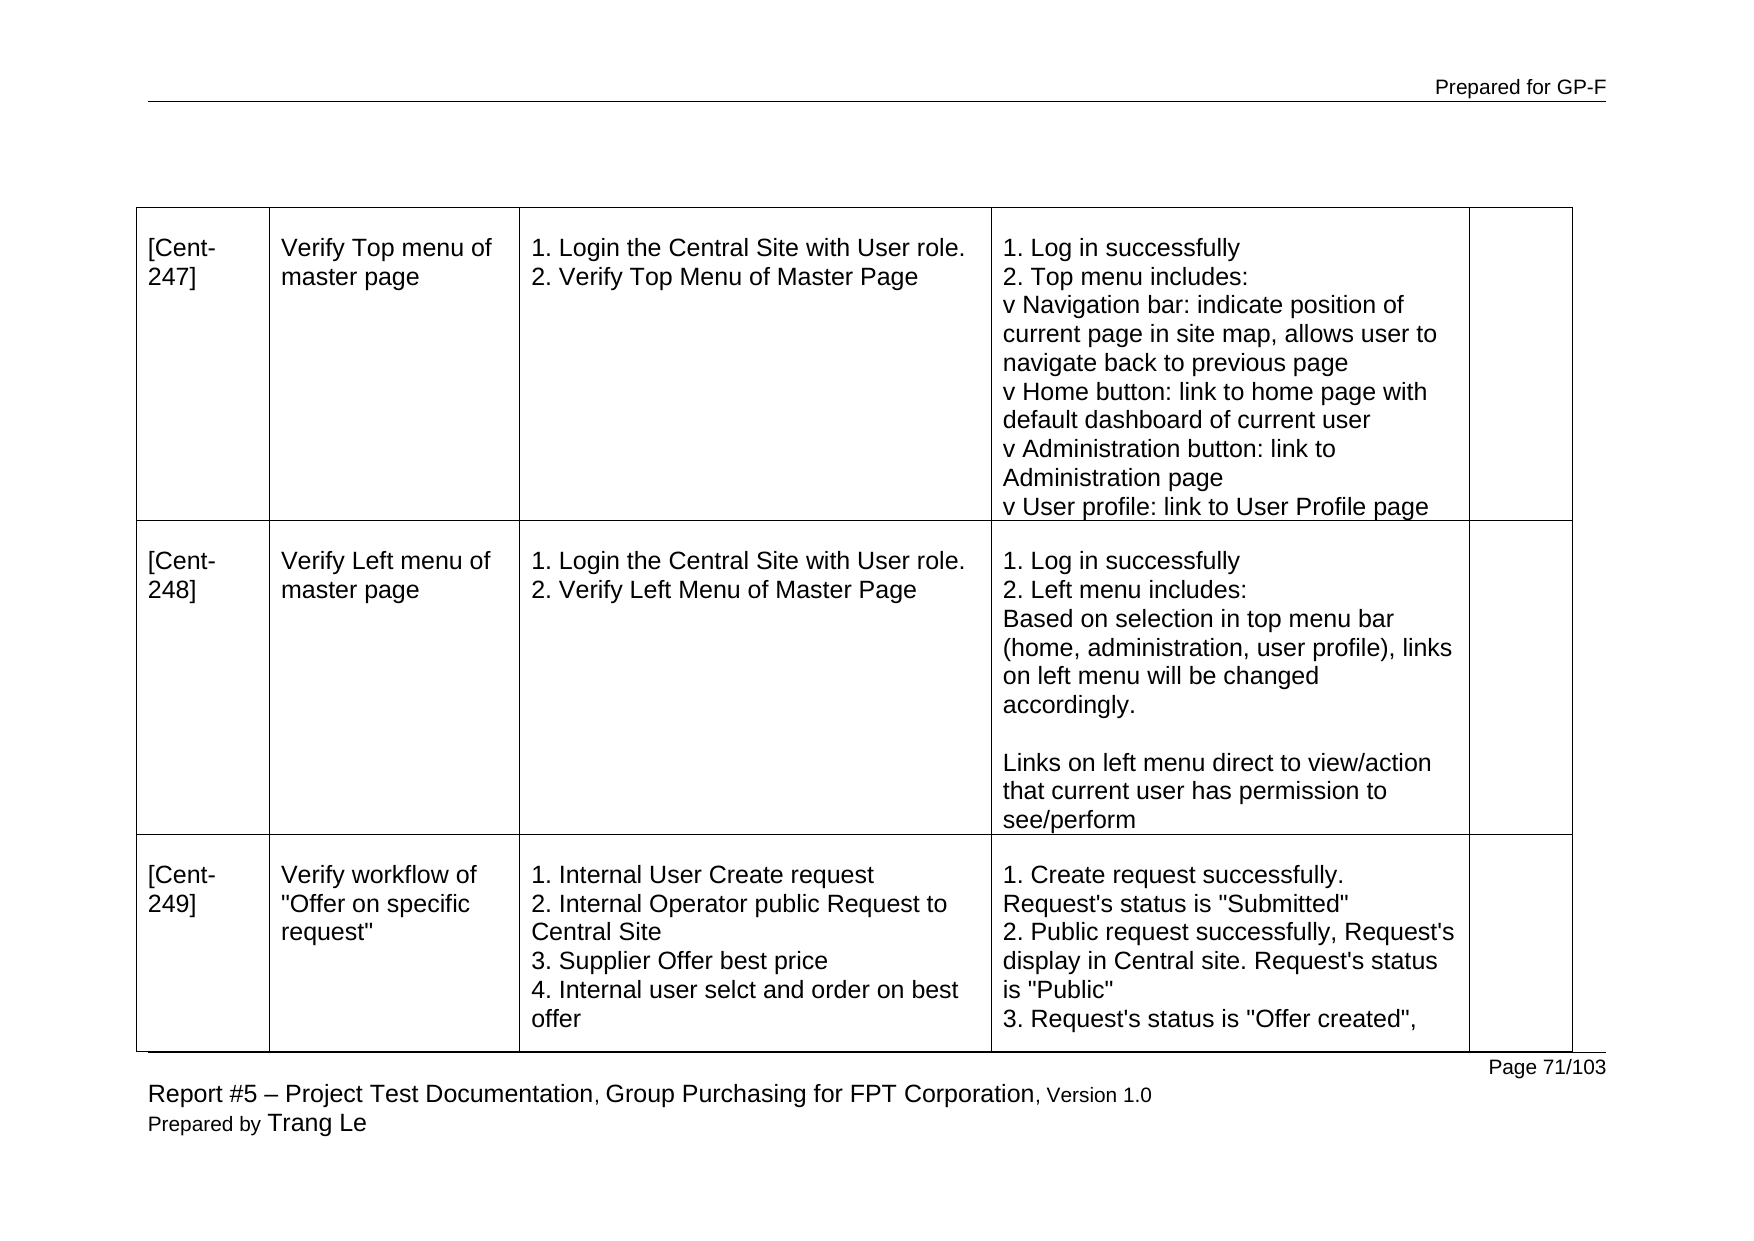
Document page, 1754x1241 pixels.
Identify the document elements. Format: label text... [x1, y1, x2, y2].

table_cell 1. Login the Central Site with User role. 2. Verify Left Menu of Master Page [520, 521, 991, 834]
table_cell [1470, 521, 1572, 834]
table_cell [1470, 208, 1572, 520]
table_cell [1470, 835, 1572, 1051]
table_cell Verify Top menu of master page [270, 208, 519, 520]
table_cell 1. Login the Central Site with User role. 2. Verify Top Menu of Master Page [520, 208, 991, 520]
table_cell [Cent-248] [137, 521, 269, 834]
table_cell Verify Left menu of master page [270, 521, 519, 834]
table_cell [520, 835, 991, 1051]
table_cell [992, 835, 1469, 1051]
table_cell 1. Log in successfully 2. Left menu includes: Based on selection in top menu bar (home, administration, user profile), links on left menu will be changed accordingly. Links on left menu direct to view/action that current user has permission to see/perform [992, 521, 1469, 834]
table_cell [270, 835, 519, 1051]
table_cell 1. Log in successfully 2. Top menu includes: v Navigation bar: indicate position of current page in site map, allows user to navigate back to previous page v Home button: link to home page with default dashboard of current user v Administration button: link to Administration page v User profile: link to User Profile page [992, 208, 1469, 520]
table_cell [Cent-249] [137, 835, 269, 1051]
table_cell [Cent-247] [137, 208, 269, 520]
